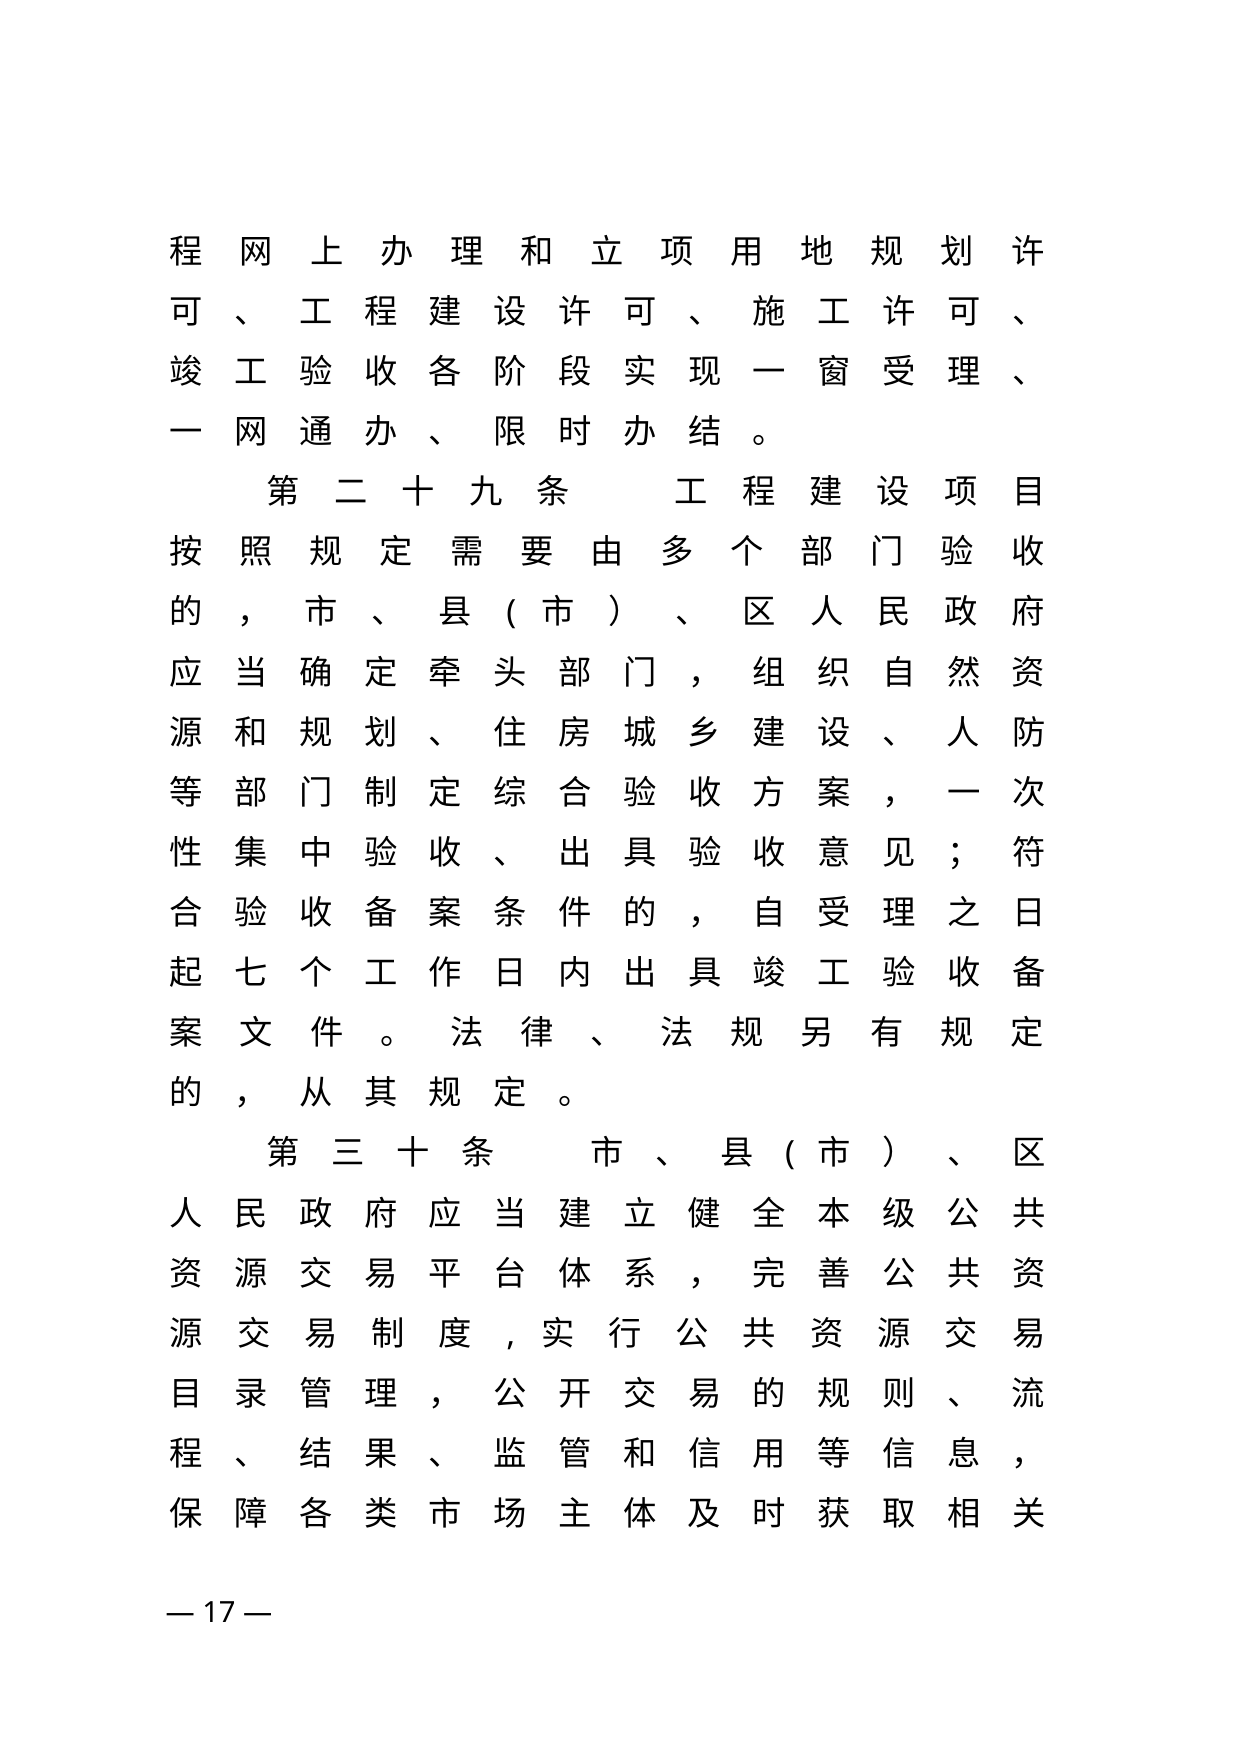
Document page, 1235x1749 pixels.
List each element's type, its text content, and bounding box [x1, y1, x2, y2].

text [169, 219, 1077, 459]
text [169, 1120, 1077, 1541]
text 第二十九条 工程建设项目按照规定需要由多个部门验收的，市、县(市）、区人民政府应当确定牵头部门，组织自然资源和规划、住房城乡建设、人防等部门制定综合验收方案，一次性集中验收、出具验收意见；符合验收备案条件的，自受理之日起七个工作日内出具竣工验收备案文件。法律、法规另有规定的，从其规定。 [169, 459, 1077, 1120]
